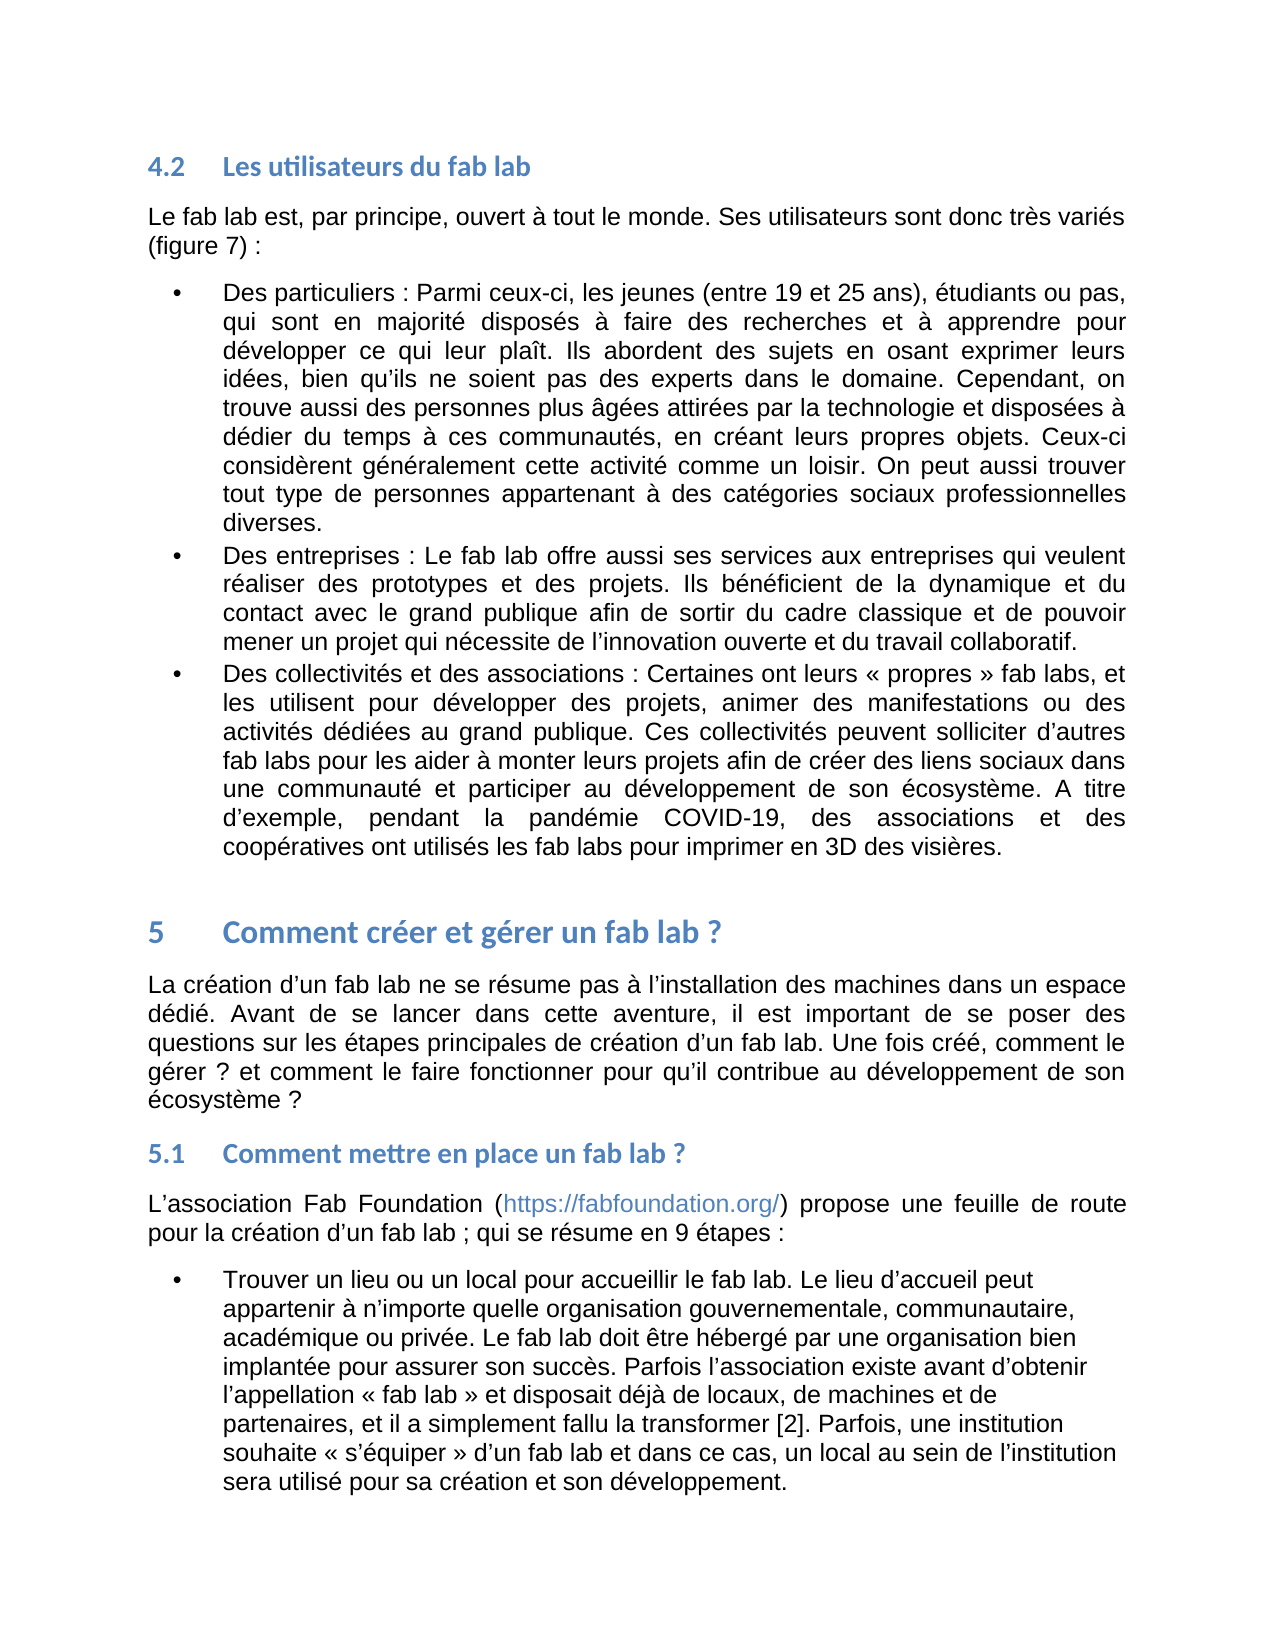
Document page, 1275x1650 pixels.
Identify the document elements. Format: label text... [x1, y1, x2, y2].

text L’association Fab Foundation (https://fabfoundation.org/) propose une feuille de route pour la création d’un fab lab ; qui se résume en 9 étapes : [148, 1189, 1127, 1247]
text La création d’un fab lab ne se résume pas à l’installation des machines dans un espace dédié. Avant de se lancer dans cette aventure, il est important de se poser des questions sur les étapes principales de création d’un fab lab. Une fois créé, comment le gérer ? et comment le faire fonctionner pour qu’il contribue au développement de son écosystème ? [148, 970, 1127, 1114]
subtitle 5.1 Comment mettre en place un fab lab ? [148, 1135, 1127, 1170]
list Des collectivités et des associations : Certaines ont leurs « propres » fab labs, et les utilisent pour développer des projets, animer des manifestations ou des activités dédiées au grand publique. Ces collectivités peuvent solliciter d’autres fab labs pour les aider à monter leurs projets afin de créer des liens sociaux dans une communauté et participer au développement de son écosystème. A titre d’exemple, pendant la pandémie COVID-19, des associations et des coopératives ont utilisés les fab labs pour imprimer en 3D des visières. [173, 659, 1127, 861]
list Des entreprises : Le fab lab offre aussi ses services aux entreprises qui veulent réaliser des prototypes et des projets. Ils bénéficient de la dynamique et du contact avec le grand publique afin de sortir du cadre classique et de pouvoir mener un projet qui nécessite de l’innovation ouverte et du travail collaboratif. [173, 541, 1127, 656]
text Le fab lab est, par principe, ouvert à tout le monde. Ses utilisateurs sont donc très variés (figure 7) : [148, 202, 1127, 259]
subtitle 4.2 Les utilisateurs du fab lab [148, 148, 1127, 183]
list Trouver un lieu ou un local pour accueillir le fab lab. Le lieu d’accueil peut appartenir à n’importe quelle organisation gouvernementale, communautaire, académique ou privée. Le fab lab doit être hébergé par une organisation bien implantée pour assurer son succès. Parfois l’association existe avant d’obtenir l’appellation « fab lab » et disposait déjà de locaux, de machines et de partenaires, et il a simplement fallu la transformer [2]. Parfois, une institution souhaite « s’équiper » d’un fab lab et dans ce cas, un local au sein de l’institution sera utilisé pour sa création et son développement. [173, 1265, 1127, 1495]
list Des particuliers : Parmi ceux-ci, les jeunes (entre 19 et 25 ans), étudiants ou pas, qui sont en majorité disposés à faire des recherches et à apprendre pour développer ce qui leur plaît. Ils abordent des sujets en osant exprimer leurs idées, bien qu’ils ne soient pas des experts dans le domaine. Cependant, on trouve aussi des personnes plus âgées attirées par la technologie et disposées à dédier du temps à ces communautés, en créant leurs propres objets. Ceux-ci considèrent généralement cette activité comme un loisir. On peut aussi trouver tout type de personnes appartenant à des catégories sociaux professionnelles diverses. [173, 278, 1127, 537]
subtitle 5 Comment créer et gérer un fab lab ? [148, 911, 1127, 951]
